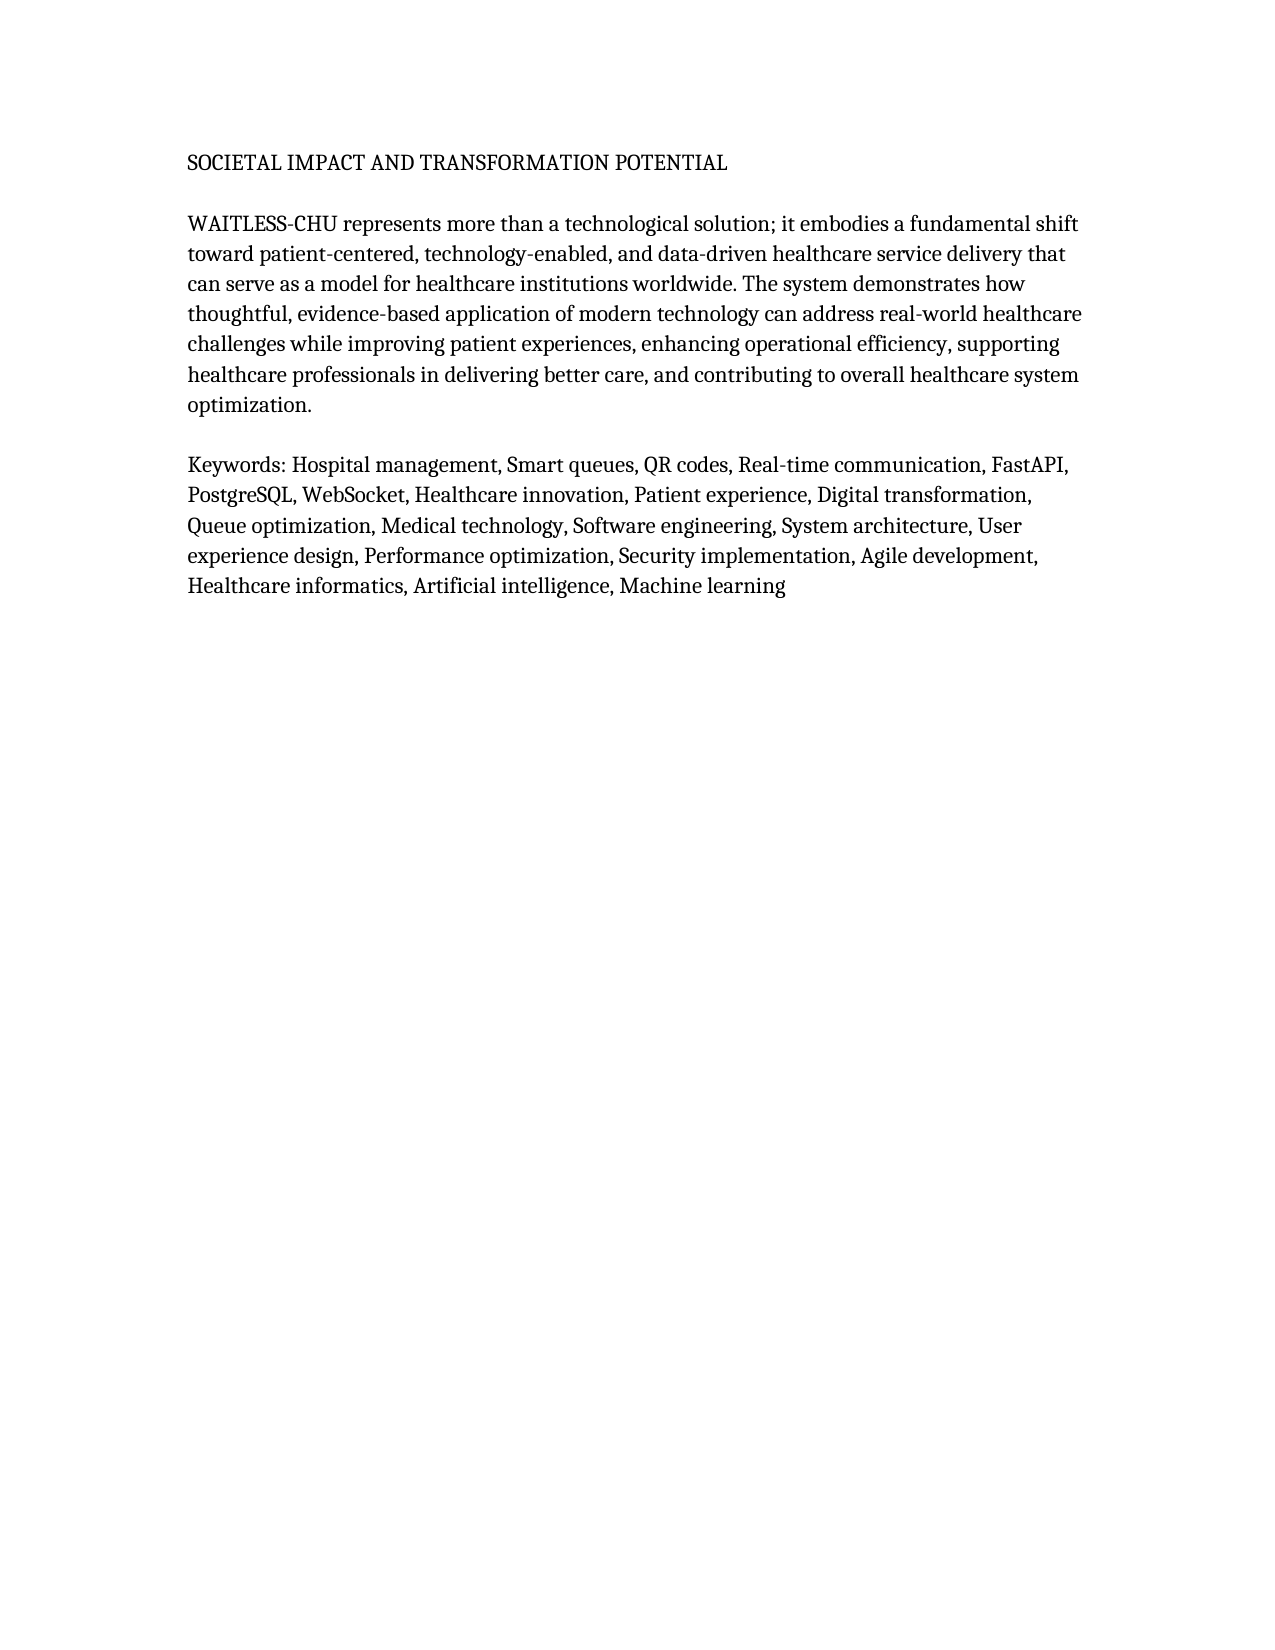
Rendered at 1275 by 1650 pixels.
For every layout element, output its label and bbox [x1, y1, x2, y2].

text [187, 150, 1087, 599]
